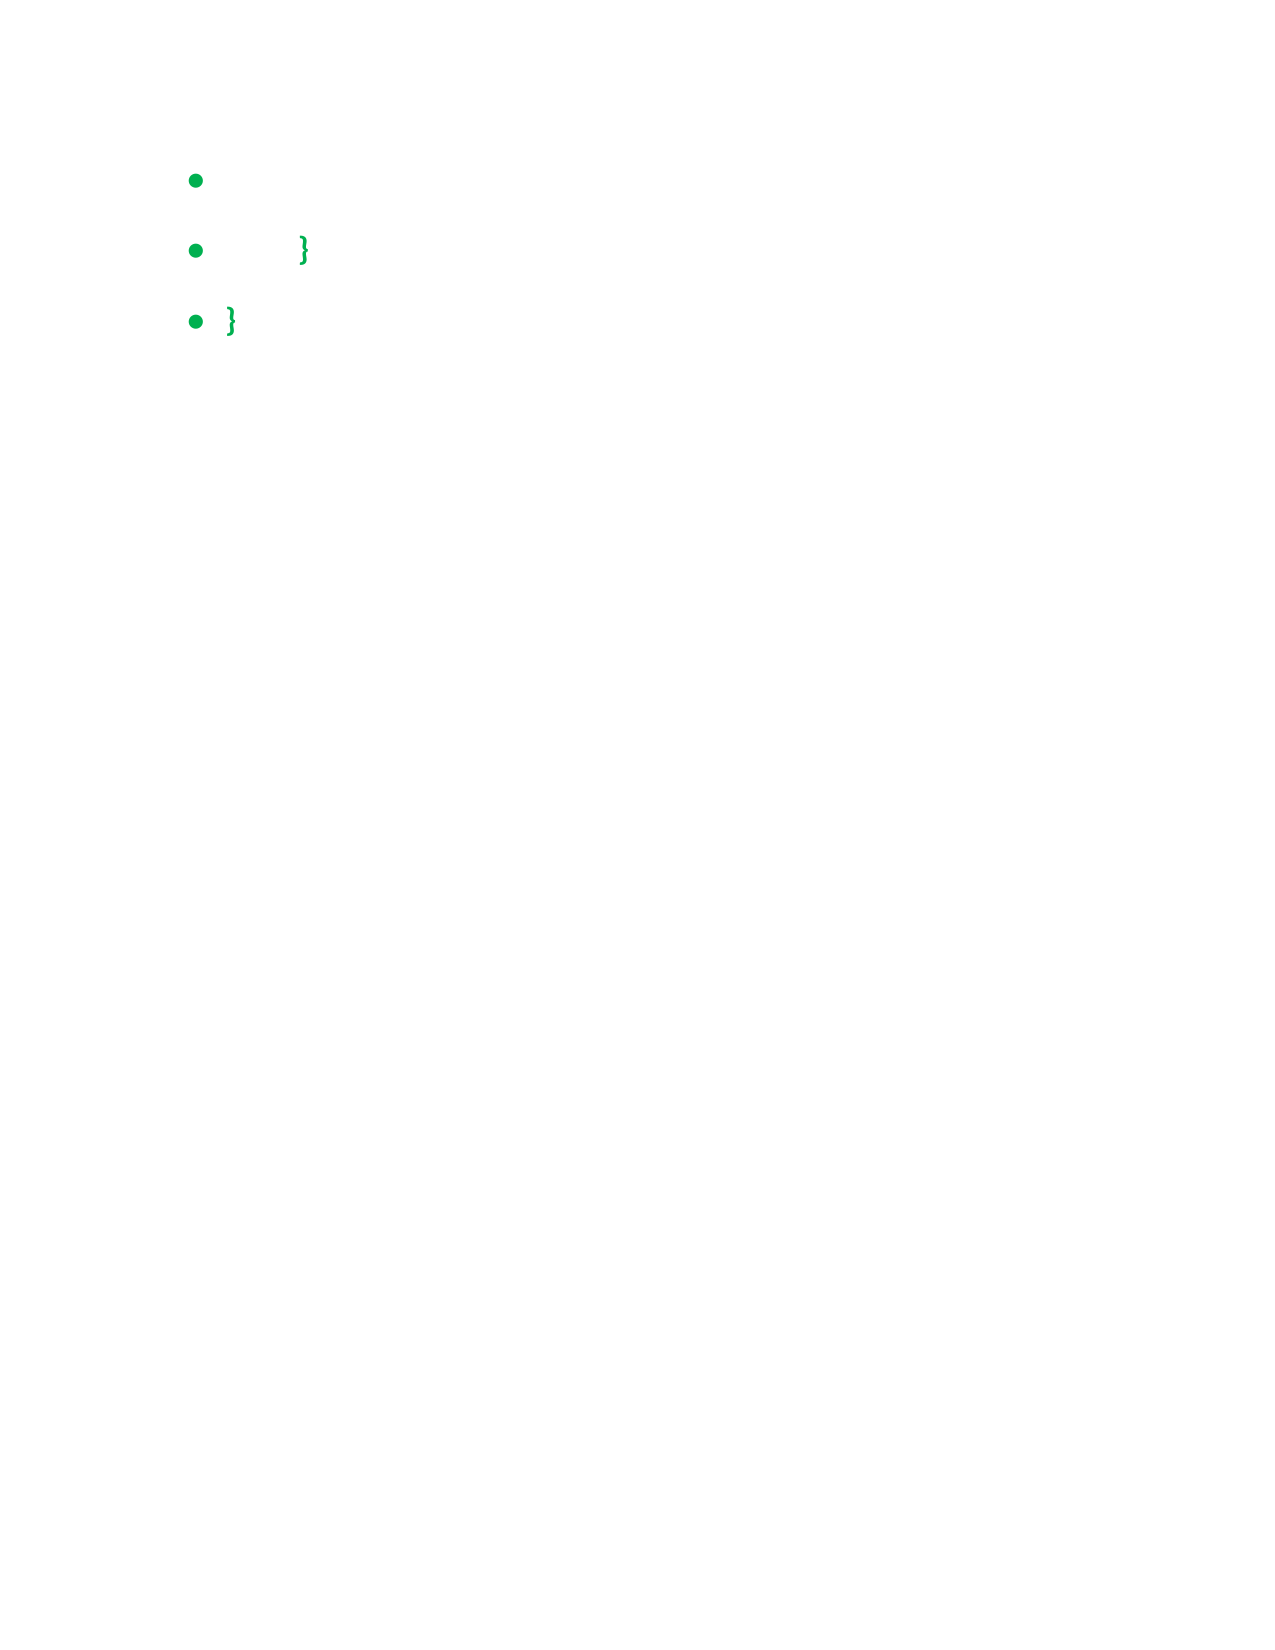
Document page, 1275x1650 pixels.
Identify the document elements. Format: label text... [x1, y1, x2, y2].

list } [187, 221, 1125, 271]
list } [187, 292, 1125, 342]
